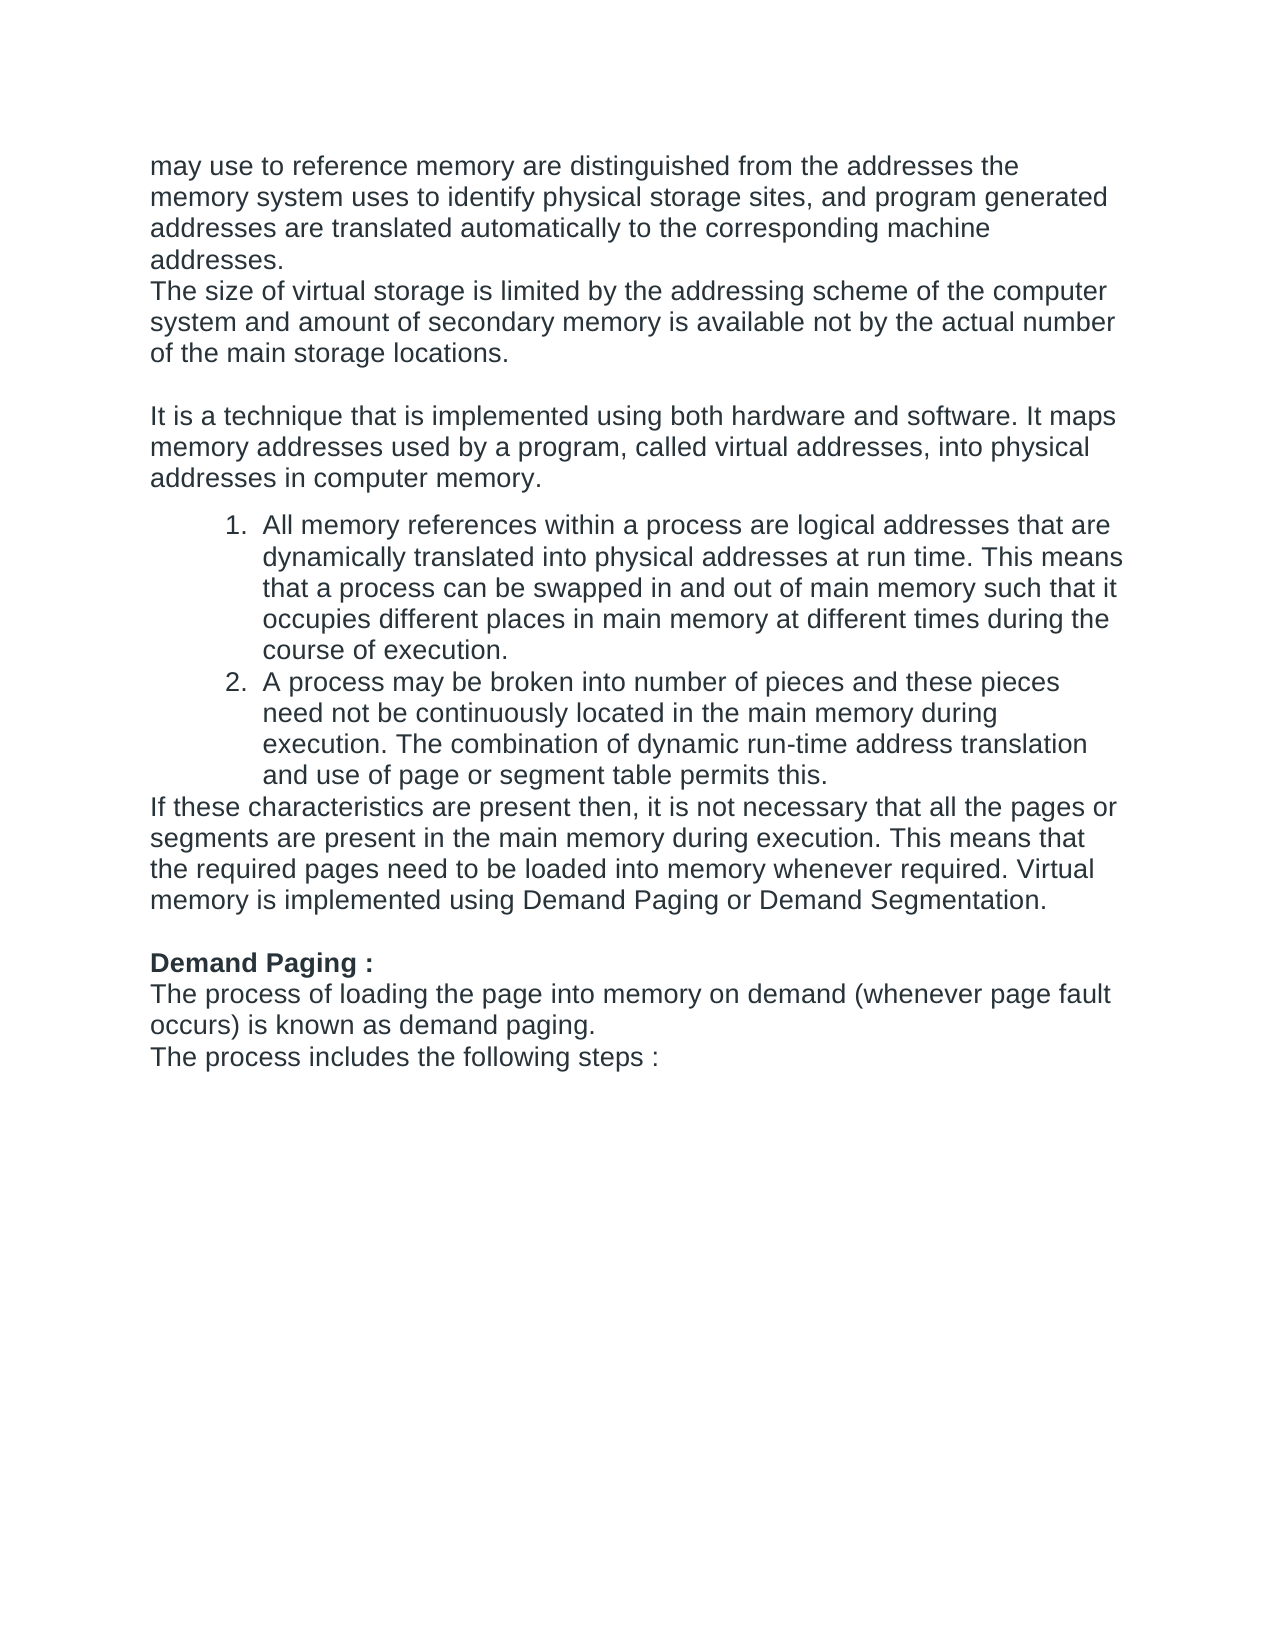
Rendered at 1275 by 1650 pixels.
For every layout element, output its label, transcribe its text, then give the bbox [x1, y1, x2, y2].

list All memory references within a process are logical addresses that are dynamically translated into physical addresses at run time. This means that a process can be swapped in and out of main memory such that it occupies different places in main memory at different times during the course of execution. [225, 509, 1125, 666]
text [150, 150, 1125, 369]
text Demand Paging : The process of loading the page into memory on demand (whenever page fault occurs) is known as demand paging. The process includes the following steps : [374, 947, 1125, 1072]
text It is a technique that is implemented using both hardware and software. It maps memory addresses used by a program, called virtual addresses, into physical addresses in computer memory. [150, 400, 1125, 494]
list A process may be broken into number of pieces and these pieces need not be continuously located in the main memory during execution. The combination of dynamic run-time address translation and use of page or segment table permits this. [225, 666, 1125, 791]
